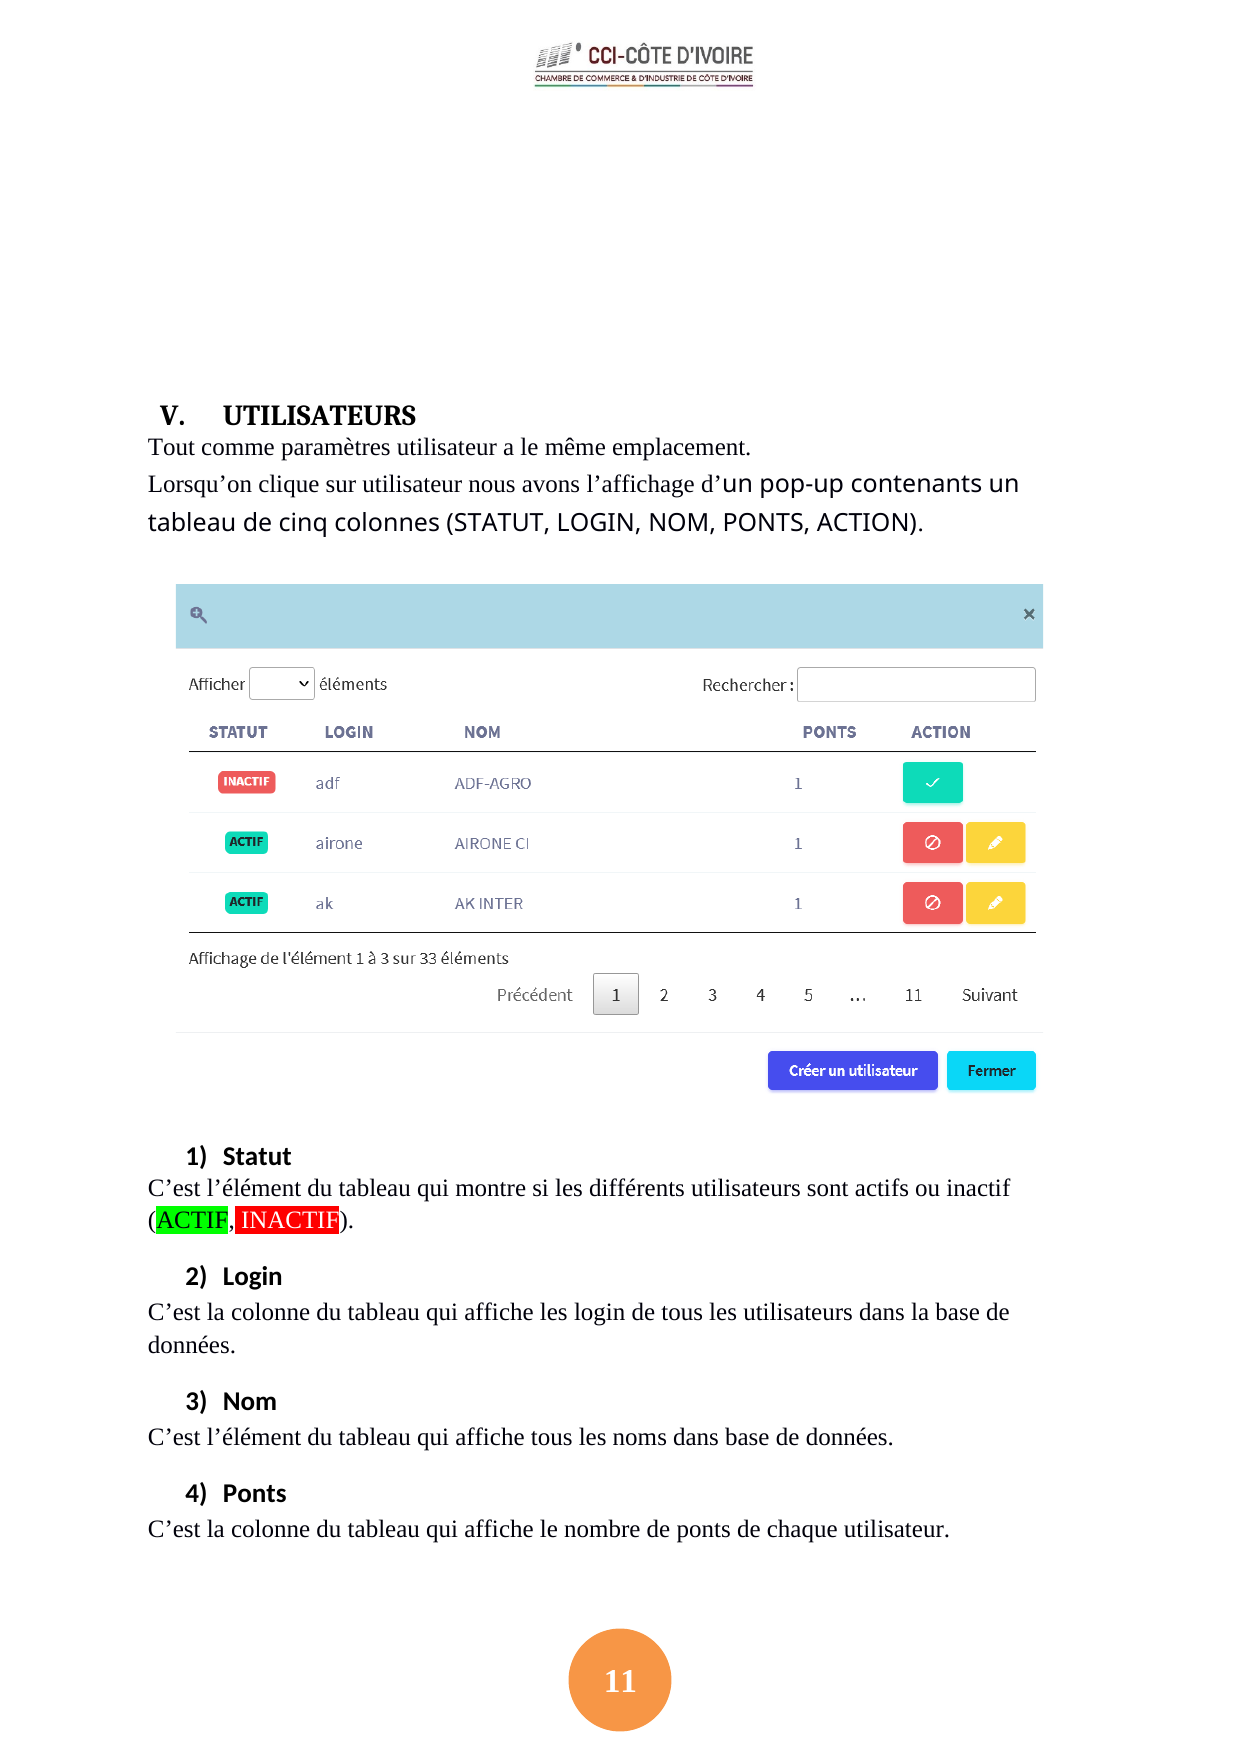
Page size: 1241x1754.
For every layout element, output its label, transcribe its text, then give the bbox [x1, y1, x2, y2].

subtitle Nom [185, 1384, 1093, 1417]
subtitle UTILISATEURS [185, 399, 1093, 432]
text C’est la colonne du tableau qui affiche le nombre de ponts de chaque utilisateur. [148, 1514, 1093, 1543]
picture [175, 584, 1044, 1106]
subtitle Login [185, 1259, 1093, 1292]
subtitle Statut [185, 1139, 1093, 1173]
text C’est la colonne du tableau qui affiche les login de tous les utilisateurs dans la base de données. [148, 1297, 1093, 1359]
text Tout comme paramètres utilisateur a le même emplacement. [148, 432, 1093, 461]
picture [532, 40, 757, 91]
text C’est l’élément du tableau qui affiche tous les noms dans base de données. [148, 1422, 1093, 1451]
subtitle Ponts [185, 1476, 1093, 1509]
text C’est l’élément du tableau qui montre si les différents utilisateurs sont actifs ou inactif (ACTIF, INACTIF). [148, 1173, 1093, 1234]
text Lorsqu’on clique sur utilisateur nous avons l’affichage d’un pop-up contenants un tableau de cinq colonnes (STATUT, LOGIN, NOM, PONTS, ACTION). [148, 465, 1093, 539]
